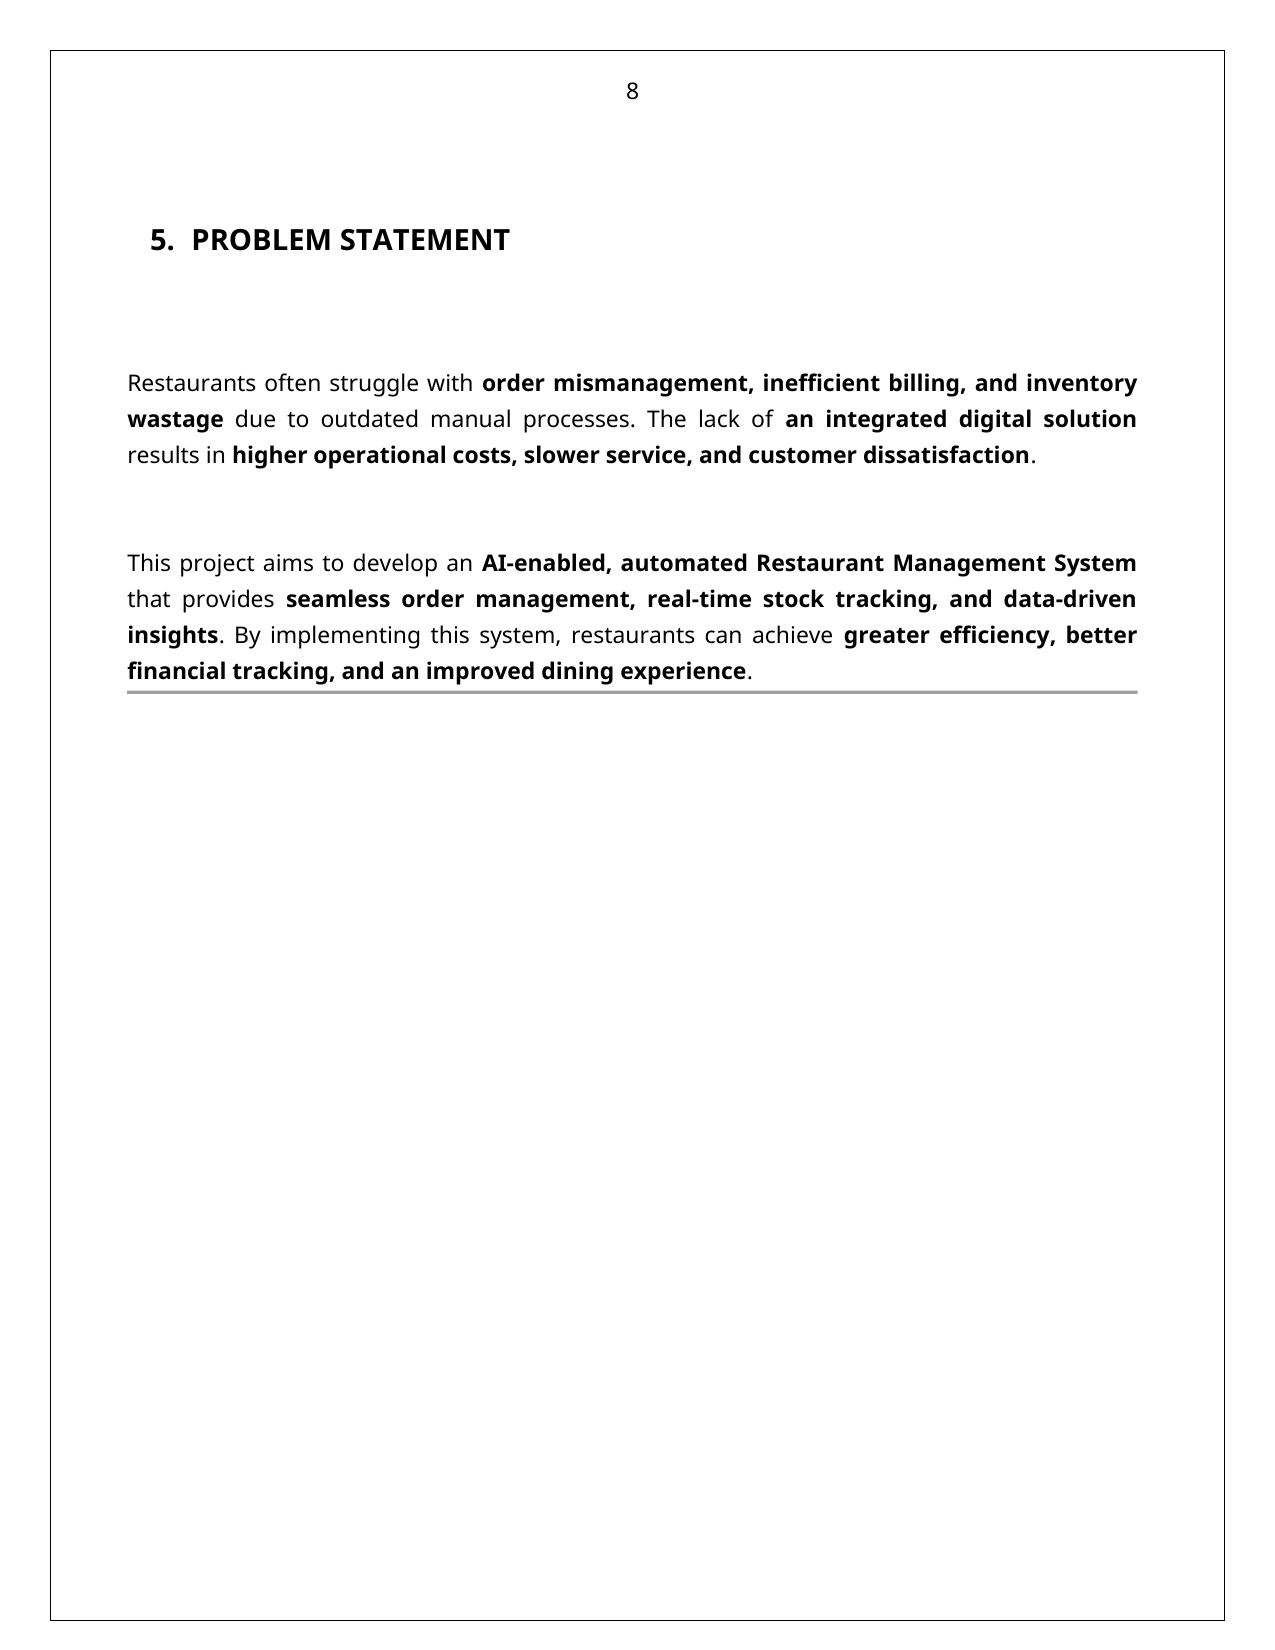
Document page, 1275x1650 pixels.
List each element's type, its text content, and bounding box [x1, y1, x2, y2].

text Restaurants often struggle with order mismanagement, inefficient billing, and inventory wastage due to outdated manual processes. The lack of an integrated digital solution results in higher operational costs, slower service, and customer dissatisfaction. [127, 367, 1138, 470]
subtitle PROBLEM STATEMENT [150, 220, 1138, 259]
text This project aims to develop an AI-enabled, automated Restaurant Management System that provides seamless order management, real-time stock tracking, and data-driven insights. By implementing this system, restaurants can achieve greater efficiency, better financial tracking, and an improved dining experience. [127, 547, 1138, 686]
